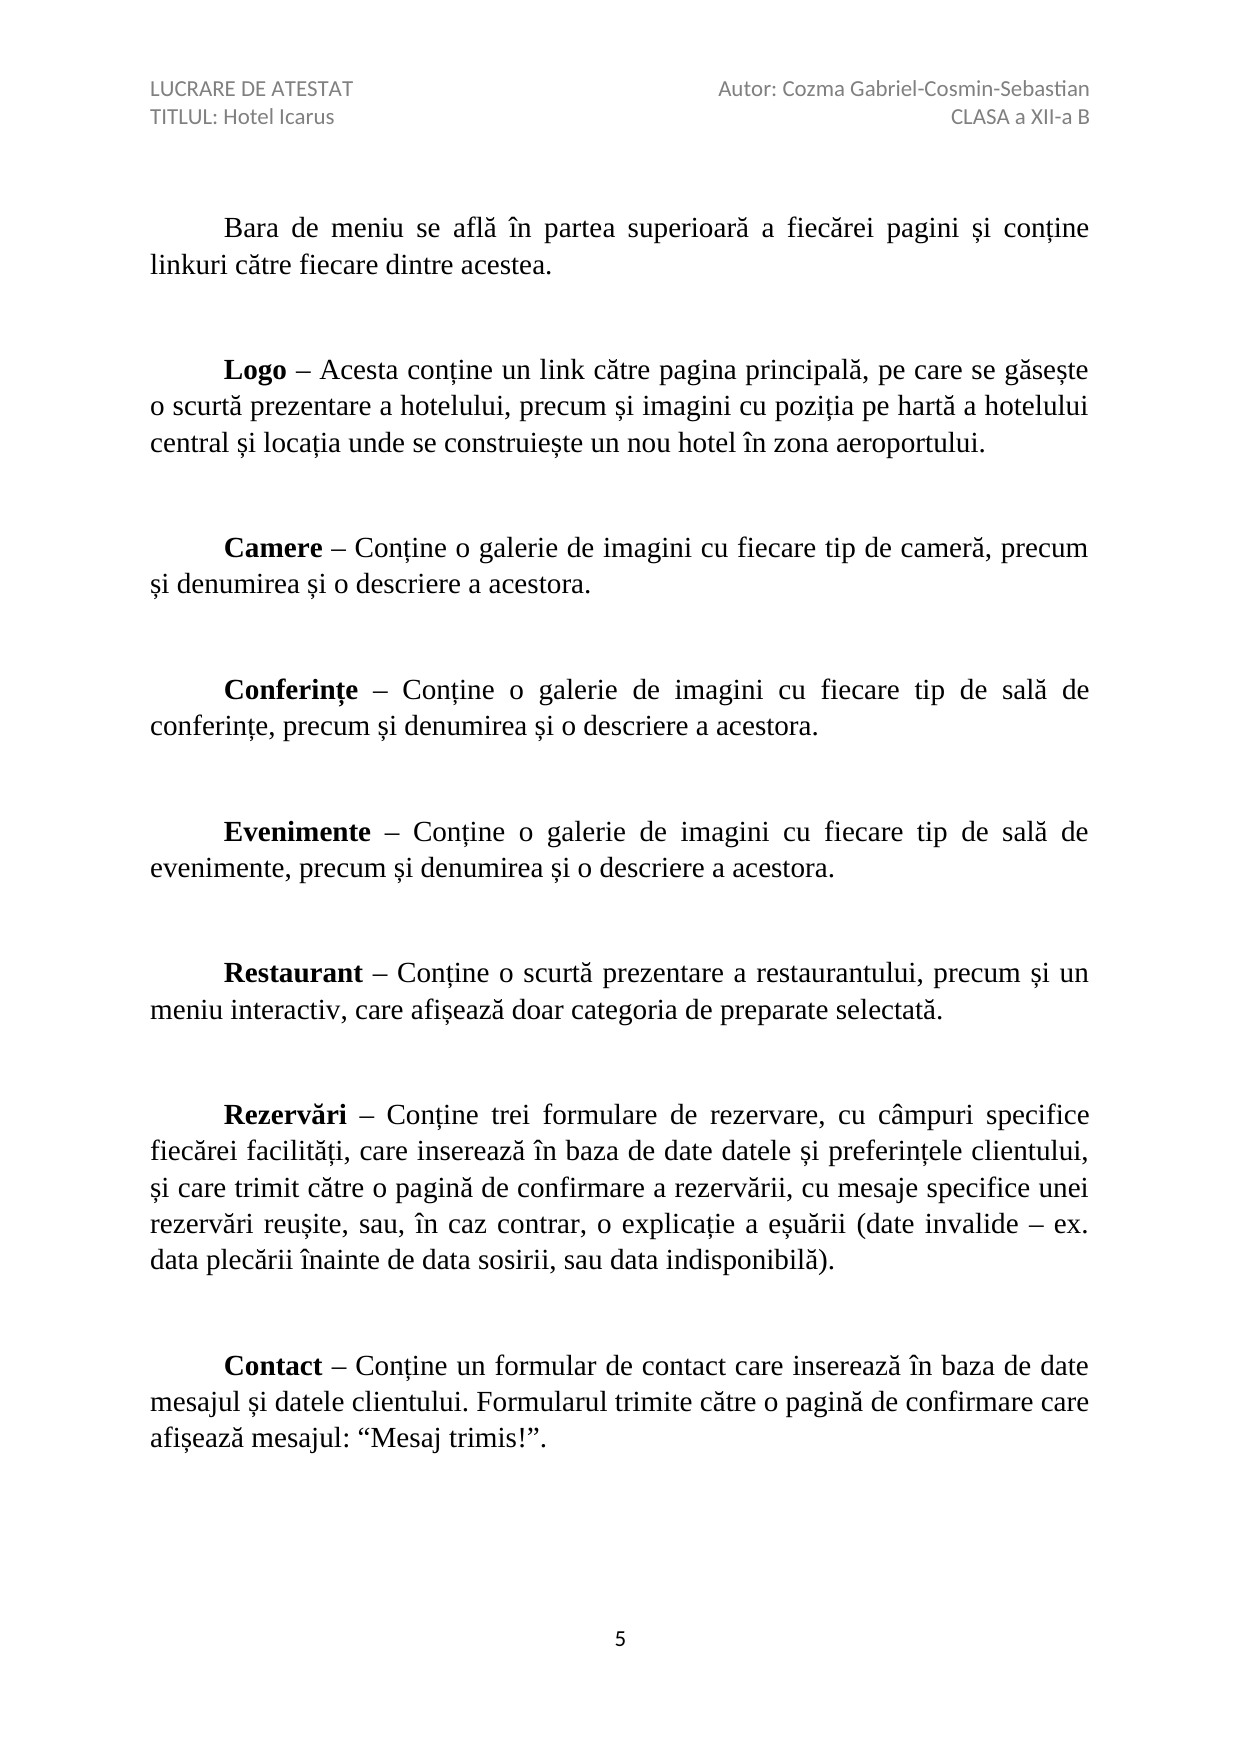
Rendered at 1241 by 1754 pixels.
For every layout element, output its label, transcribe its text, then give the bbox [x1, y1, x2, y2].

text Evenimente – Conține o galerie de imagini cu fiecare tip de sală de evenimente, precum și denumirea și o descriere a acestora. [150, 814, 1090, 883]
text Camere – Conține o galerie de imagini cu fiecare tip de cameră, precum și denumirea și o descriere a acestora. [150, 530, 1090, 600]
text Contact – Conține un formular de contact care inserează în baza de date mesajul și datele clientului. Formularul trimite către o pagină de confirmare care afișează mesajul: “Mesaj trimis!”. [150, 1348, 1090, 1453]
text Rezervări – Conține trei formulare de rezervare, cu câmpuri specifice fiecărei facilități, care inserează în baza de date datele și preferințele clientului, și care trimit către o pagină de confirmare a rezervării, cu mesaje specifice unei rezervări reușite, sau, în caz contrar, o explicație a eșuării (date invalide – ex. data plecării înainte de data sosirii, sau data indisponibilă). [150, 1097, 1090, 1276]
text Conferințe – Conține o galerie de imagini cu fiecare tip de sală de conferințe, precum și denumirea și o descriere a acestora. [150, 672, 1090, 742]
text Restaurant – Conține o scurtă prezentare a restaurantului, precum și un meniu interactiv, care afișează doar categoria de preparate selectată. [150, 956, 1090, 1025]
text Bara de meniu se află în partea superioară a fiecărei pagini și conține linkuri către fiecare dintre acestea. [150, 211, 1090, 280]
text Logo – Acesta conține un link către pagina principală, pe care se găsește o scurtă prezentare a hotelului, precum și imagini cu poziția pe hartă a hotelului central și locația unde se construiește un nou hotel în zona aeroportului. [150, 352, 1090, 458]
